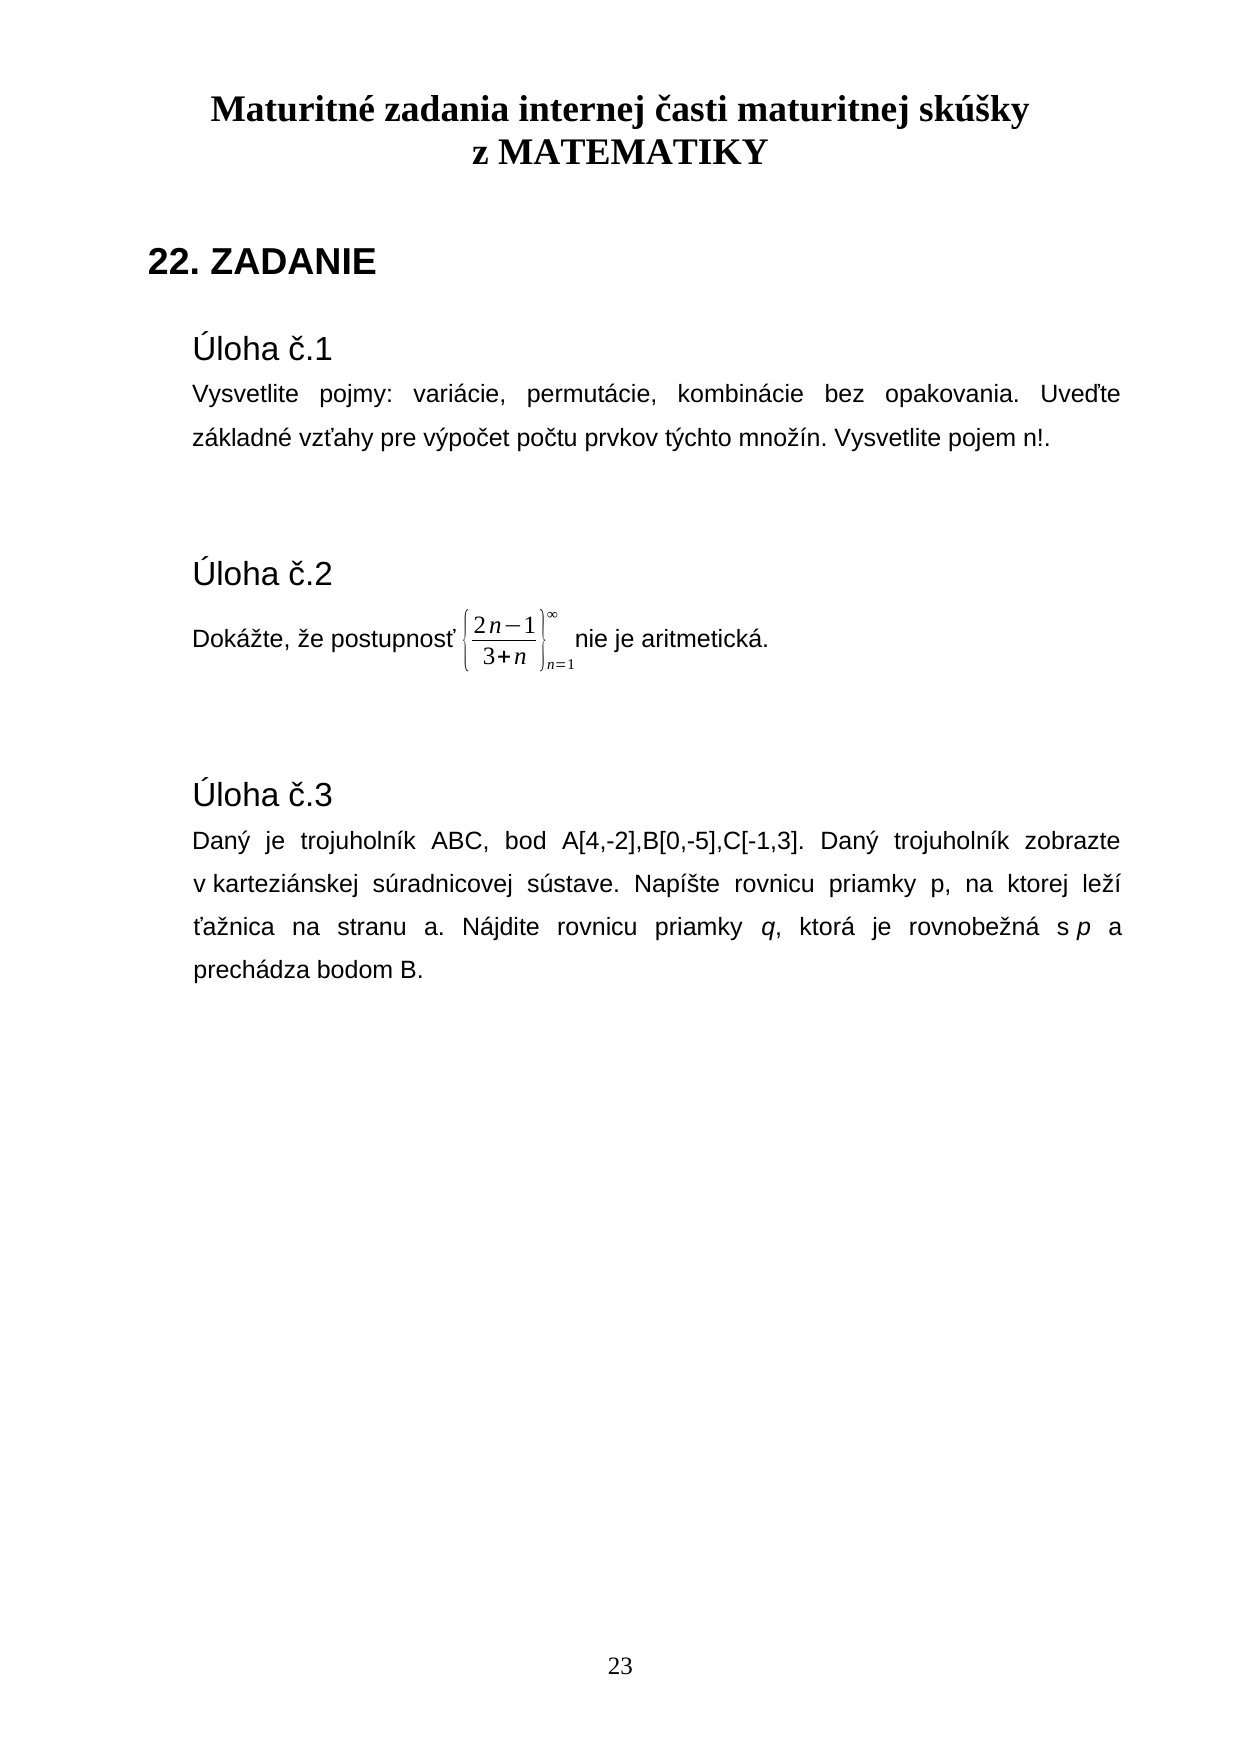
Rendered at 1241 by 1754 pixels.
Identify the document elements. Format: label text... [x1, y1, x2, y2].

text Úloha č.2 [192, 554, 1122, 593]
text 22. ZADANIE [148, 239, 1122, 282]
text Úloha č.3 [192, 775, 1122, 813]
text Daný je trojuholník ABC, bod A[4,-2],B[0,-5],C[-1,3]. Daný trojuholník zobrazte v karteziánskej súradnicovej sústave. Napíšte rovnicu priamky p, na ktorej leží ťažnica na stranu a. Nájdite rovnicu priamky q, ktorá je rovnobežná s p a prechádza bodom B. [192, 826, 1122, 984]
text Úloha č.1 [192, 328, 1122, 367]
text Vysvetlite pojmy: variácie, permutácie, kombinácie bez opakovania. Uveďte základné vzťahy pre výpočet počtu prvkov týchto množín. Vysvetlite pojem n!. [192, 379, 1122, 451]
text Dokážte, že postupnosť nie je aritmetická. [192, 605, 1122, 672]
